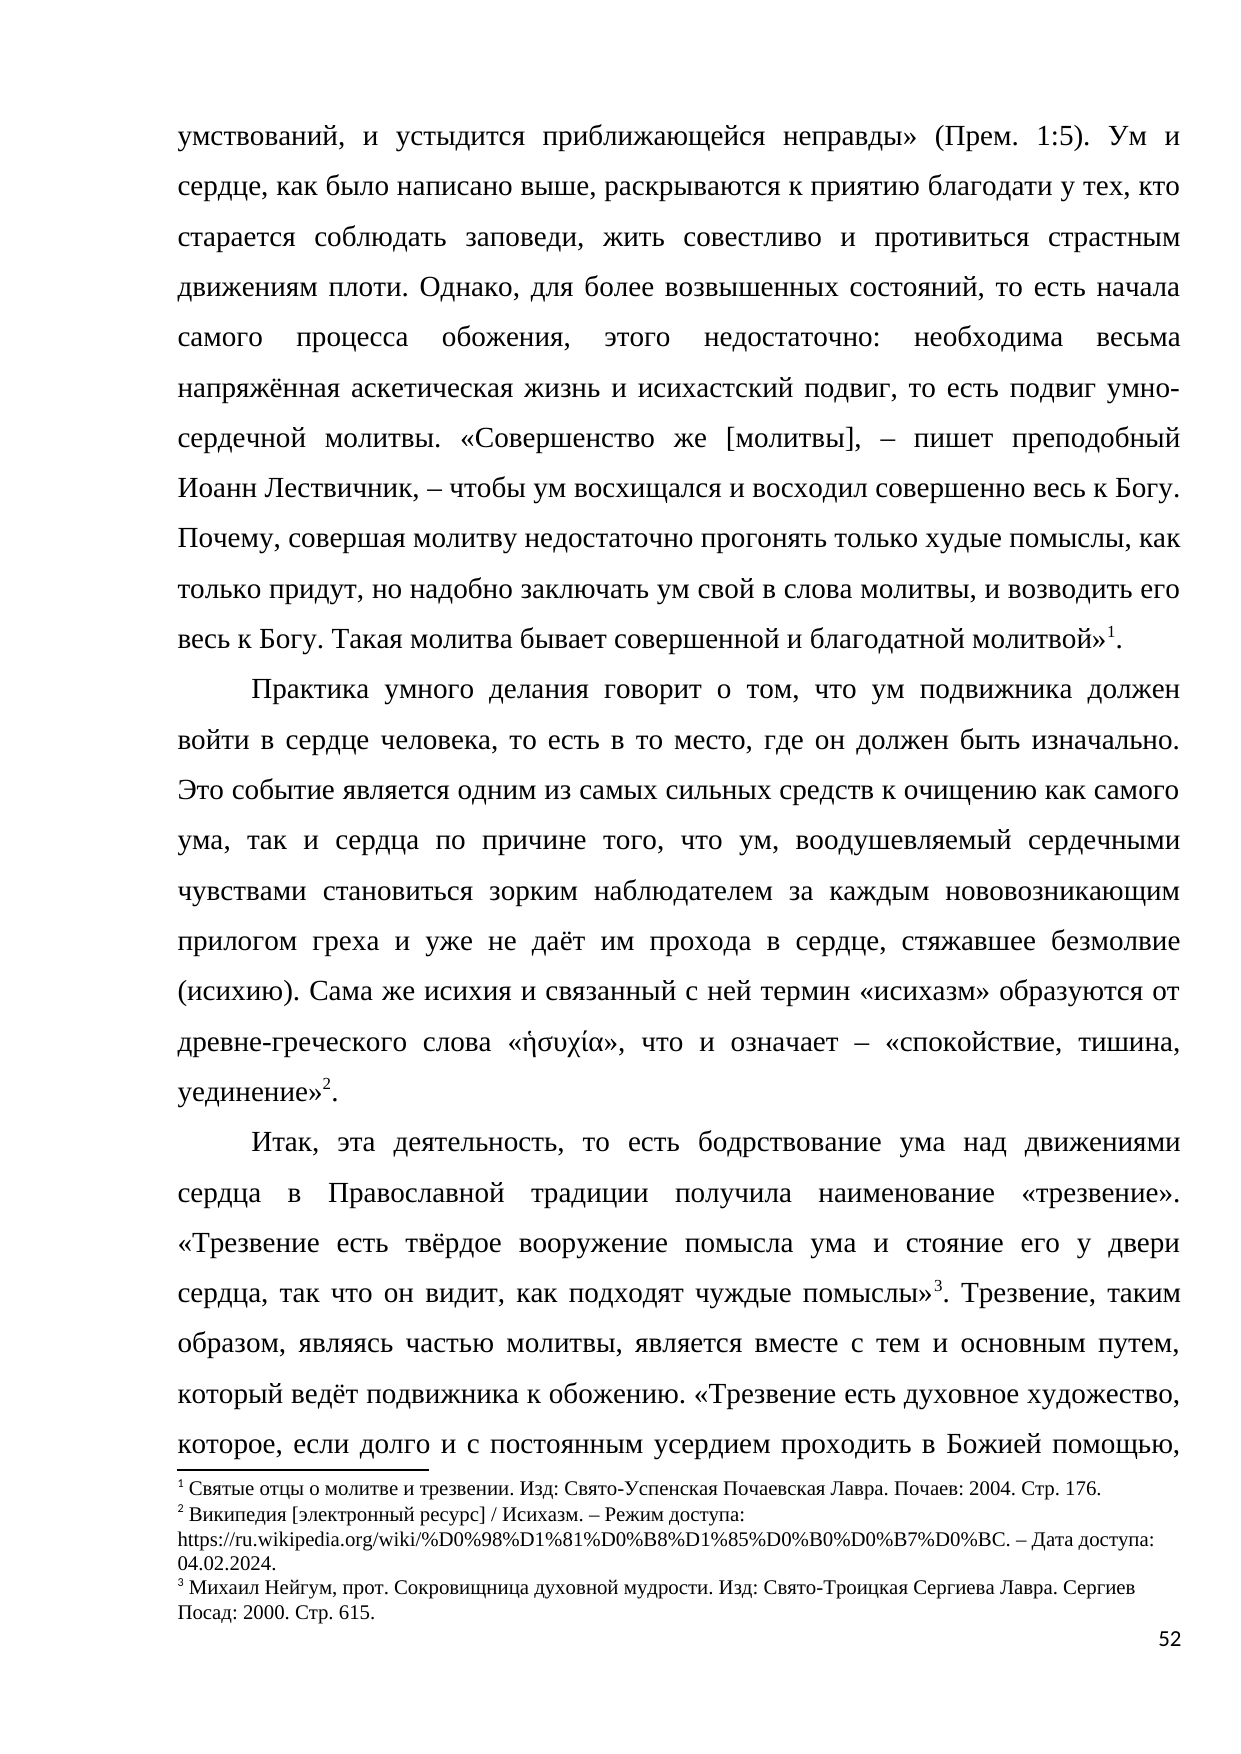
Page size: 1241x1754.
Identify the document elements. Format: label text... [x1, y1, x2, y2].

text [177, 1124, 1181, 1460]
text Практика умного делания говорит о том, что ум подвижника должен войти в сердце человека, то есть в то место, где он должен быть изначально. Это событие является одним из самых сильных средств к очищению как самого ума, так и сердца по причине того, что ум, воодушевляемый сердечными чувствами становиться зорким наблюдателем за каждым нововозникающим прилогом греха и уже не даёт им прохода в сердце, стяжавшее безмолвие (исихию). Сама же исихия и связанный с ней термин «исихазм» образуются от древне-греческого слова «ἡσυχία», что и означает – «спокойствие, тишина, уединение». [177, 672, 1181, 1108]
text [177, 118, 1181, 655]
